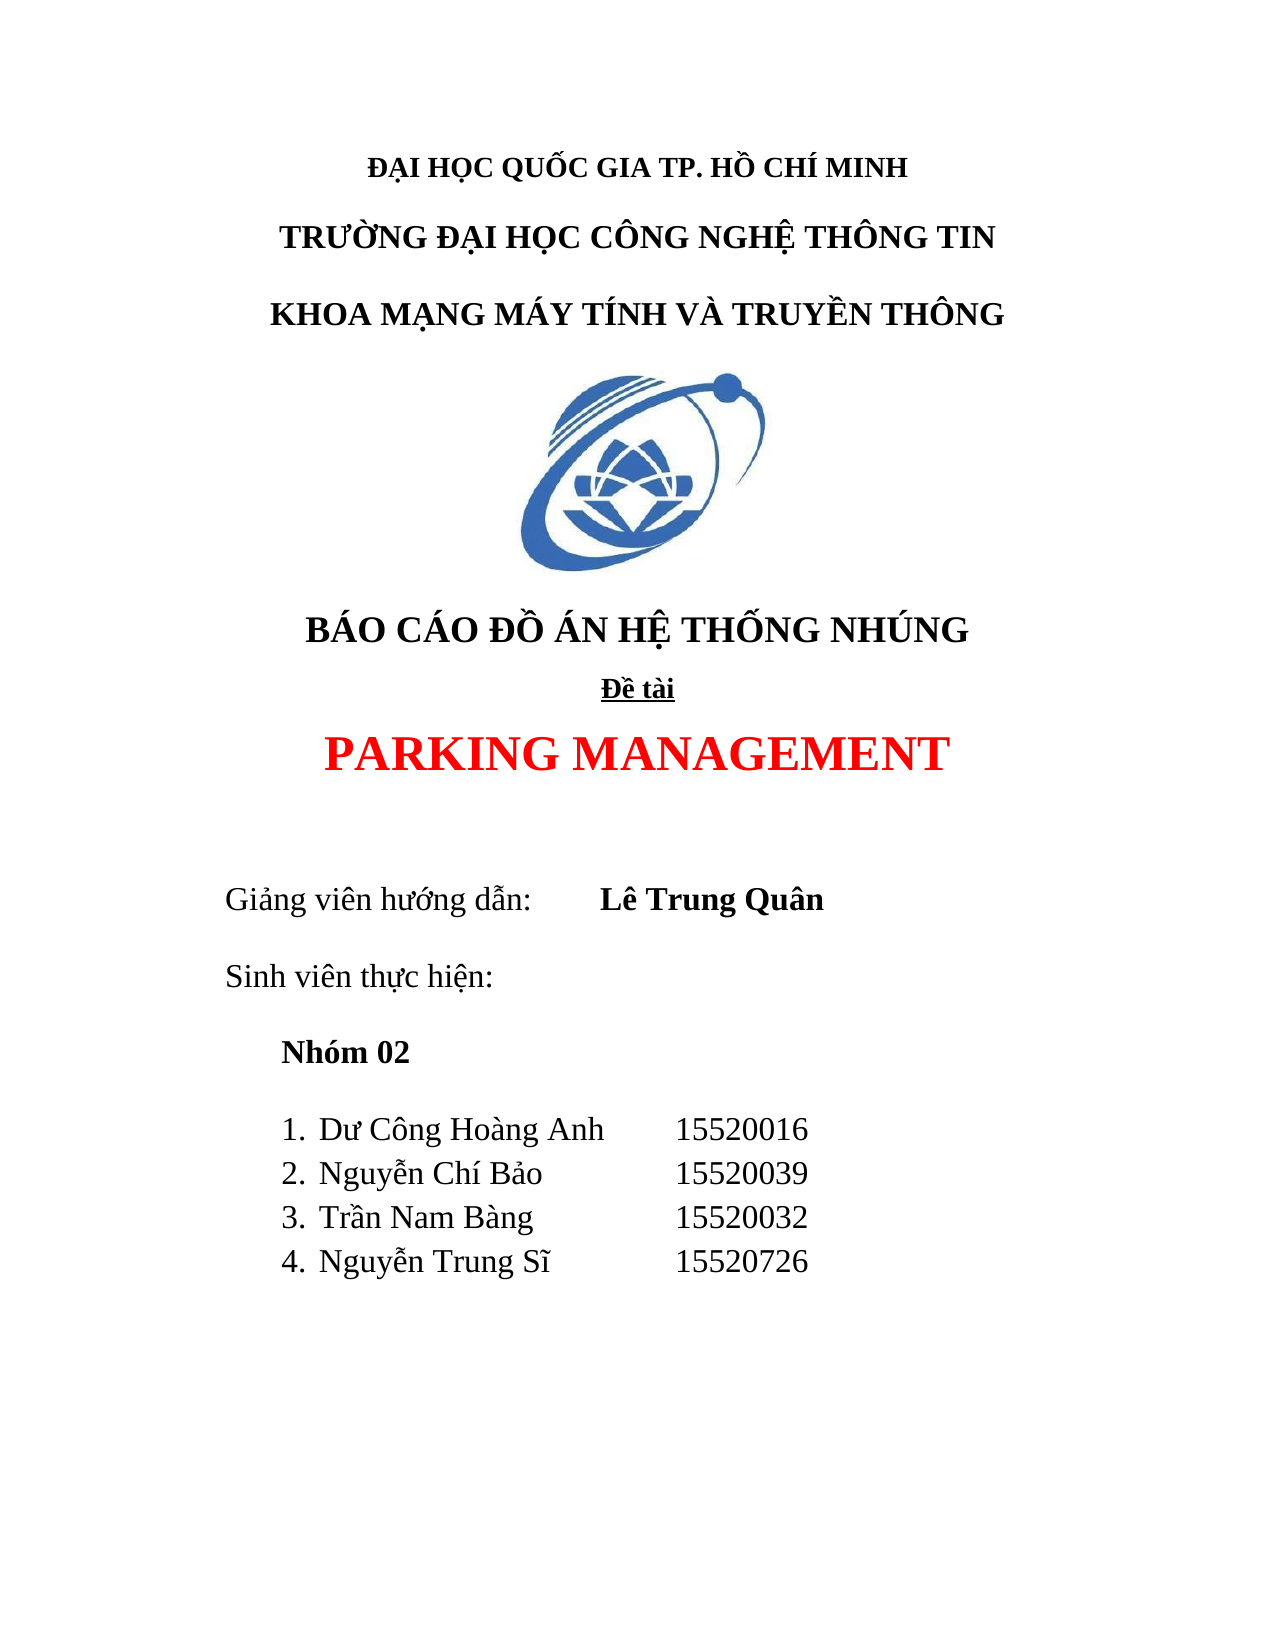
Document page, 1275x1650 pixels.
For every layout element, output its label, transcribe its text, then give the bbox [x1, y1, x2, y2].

list Nguyễn Chí Bảo 15520039 [281, 1153, 1125, 1192]
list Nguyễn Trung Sĩ 15520726 [281, 1241, 1125, 1280]
list Dư Công Hoàng Anh 15520016 [281, 1109, 1125, 1148]
text ĐẠI HỌC QUỐC GIA TP. HỒ CHÍ MINH [150, 150, 1125, 183]
text Nhóm 02 [206, 1033, 1125, 1071]
text Giảng viên hướng dẫn: Lê Trung Quân [150, 879, 1125, 918]
text KHOA MẠNG MÁY TÍNH VÀ TRUYỀN THÔNG [150, 294, 1125, 332]
list Trần Nam Bàng 15520032 [281, 1197, 1125, 1236]
text PARKING MANAGEMENT [150, 724, 1125, 781]
text BÁO CÁO ĐỒ ÁN HỆ THỐNG NHÚNG [150, 608, 1125, 651]
text Sinh viên thực hiện: [150, 956, 1125, 994]
text Đề tài [150, 671, 1125, 704]
picture [502, 370, 773, 580]
text TRƯỜNG ĐẠI HỌC CÔNG NGHỆ THÔNG TIN [150, 217, 1125, 255]
